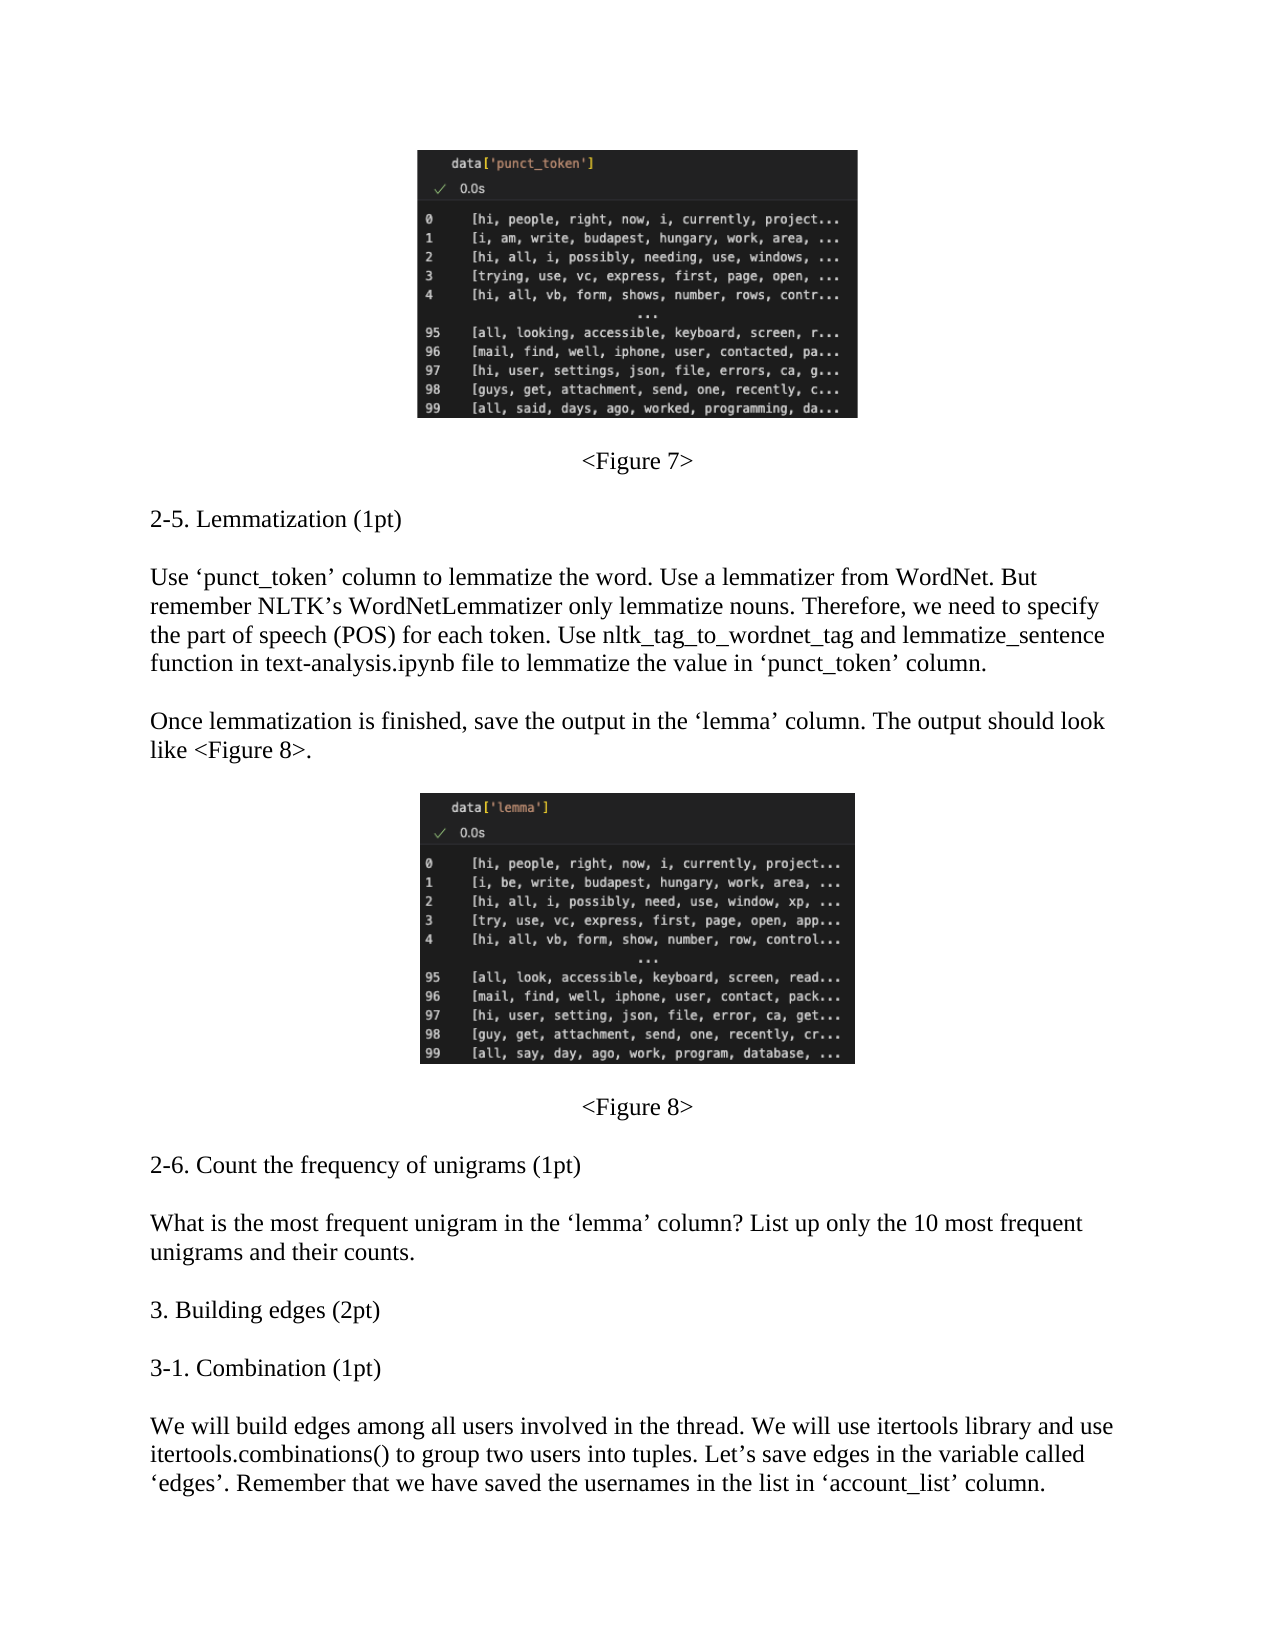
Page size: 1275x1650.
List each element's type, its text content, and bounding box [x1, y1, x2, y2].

text <Figure 7> [150, 446, 1125, 475]
text <Figure 8> [150, 1092, 1125, 1121]
text Use ‘punct_token’ column to lemmatize the word. Use a lemmatizer from WordNet. But remember NLTK’s WordNetLemmatizer only lemmatize nouns. Therefore, we need to specify the part of speech (POS) for each token. Use nltk_tag_to_wordnet_tag and lemmatize_sentence function in text-analysis.ipynb file to lemmatize the value in ‘punct_token’ column. [150, 562, 1125, 677]
text 2-6. Count the frequency of unigrams (1pt) [150, 1150, 1125, 1179]
text 3-1. Combination (1pt) [150, 1353, 1125, 1382]
text What is the most frequent unigram in the ‘lemma’ column? List up only the 10 most frequent unigrams and their counts. [150, 1208, 1125, 1266]
text 2-5. Lemmatization (1pt) [150, 504, 1125, 533]
text 3. Building edges (2pt) [150, 1295, 1125, 1324]
picture [420, 793, 855, 1064]
text We will build edges among all users involved in the thread. We will use itertools library and use itertools.combinations() to group two users into tuples. Let’s save edges in the variable called ‘edges’. Remember that we have saved the usernames in the list in ‘account_list’ column. [150, 1411, 1125, 1497]
text Once lemmatization is finished, save the output in the ‘lemma’ column. The output should look like <Figure 8>. [150, 706, 1125, 764]
picture [417, 150, 858, 418]
